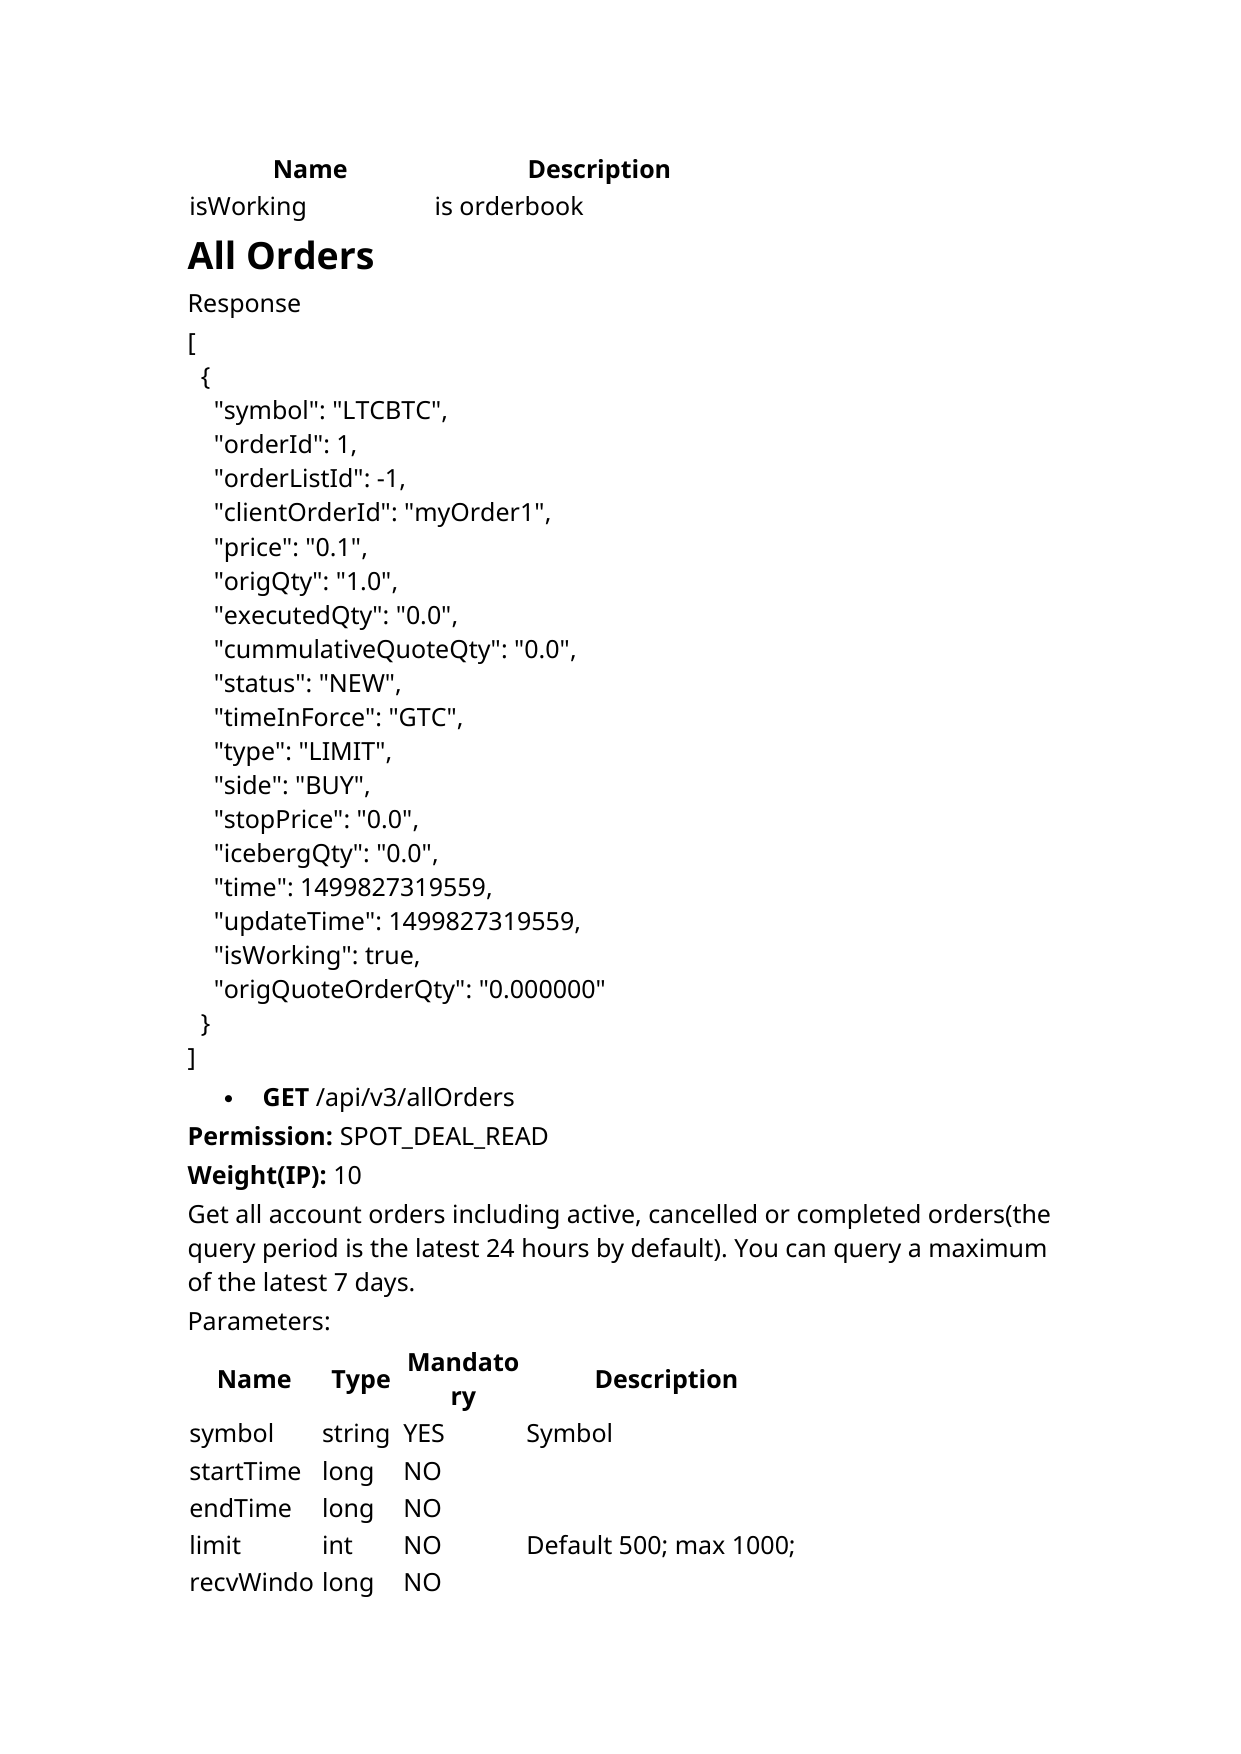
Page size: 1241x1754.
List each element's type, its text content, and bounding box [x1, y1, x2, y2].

text "timeInForce": "GTC", [187, 811, 1053, 845]
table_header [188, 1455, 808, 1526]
text [ [187, 436, 1053, 470]
text "time": 1499827319559, [187, 981, 1053, 1015]
list GET /api/v3/allOrders [225, 1191, 1053, 1225]
text "clientOrderId": "myOrder1", [187, 607, 1053, 641]
text "symbol": "LTCBTC", [187, 504, 1053, 538]
text { [187, 470, 1053, 504]
text Weight(IP): 10 [187, 1269, 1053, 1303]
text "side": "BUY", [187, 879, 1053, 913]
text "isWorking": true, [187, 1049, 1053, 1083]
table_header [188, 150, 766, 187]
text "price": "0.1", [187, 641, 1053, 675]
text } [187, 1118, 1053, 1152]
text Permission: SPOT_DEAL_READ [187, 1230, 1053, 1264]
text "cummulativeQuoteQty": "0.0", [187, 743, 1053, 777]
text "status": "NEW", [187, 777, 1053, 811]
text "orderListId": -1, [187, 573, 1053, 607]
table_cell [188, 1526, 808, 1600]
subtitle All Orders [187, 341, 1053, 392]
text "executedQty": "0.0", [187, 709, 1053, 743]
text ] [187, 1152, 1053, 1186]
text "orderId": 1, [187, 538, 1053, 573]
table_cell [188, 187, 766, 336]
text "origQuoteOrderQty": "0.000000" [187, 1083, 1053, 1118]
text "updateTime": 1499827319559, [187, 1015, 1053, 1049]
text "icebergQty": "0.0", [187, 947, 1053, 981]
text "stopPrice": "0.0", [187, 913, 1053, 947]
text Response [187, 397, 1053, 431]
text Parameters: [187, 1416, 1053, 1450]
text "origQty": "1.0", [187, 675, 1053, 709]
text "type": "LIMIT", [187, 845, 1053, 879]
text Get all account orders including active, cancelled or completed orders(the query period is the latest 24 hours by default). You can query a maximum of the latest 7 days. [187, 1308, 1053, 1411]
